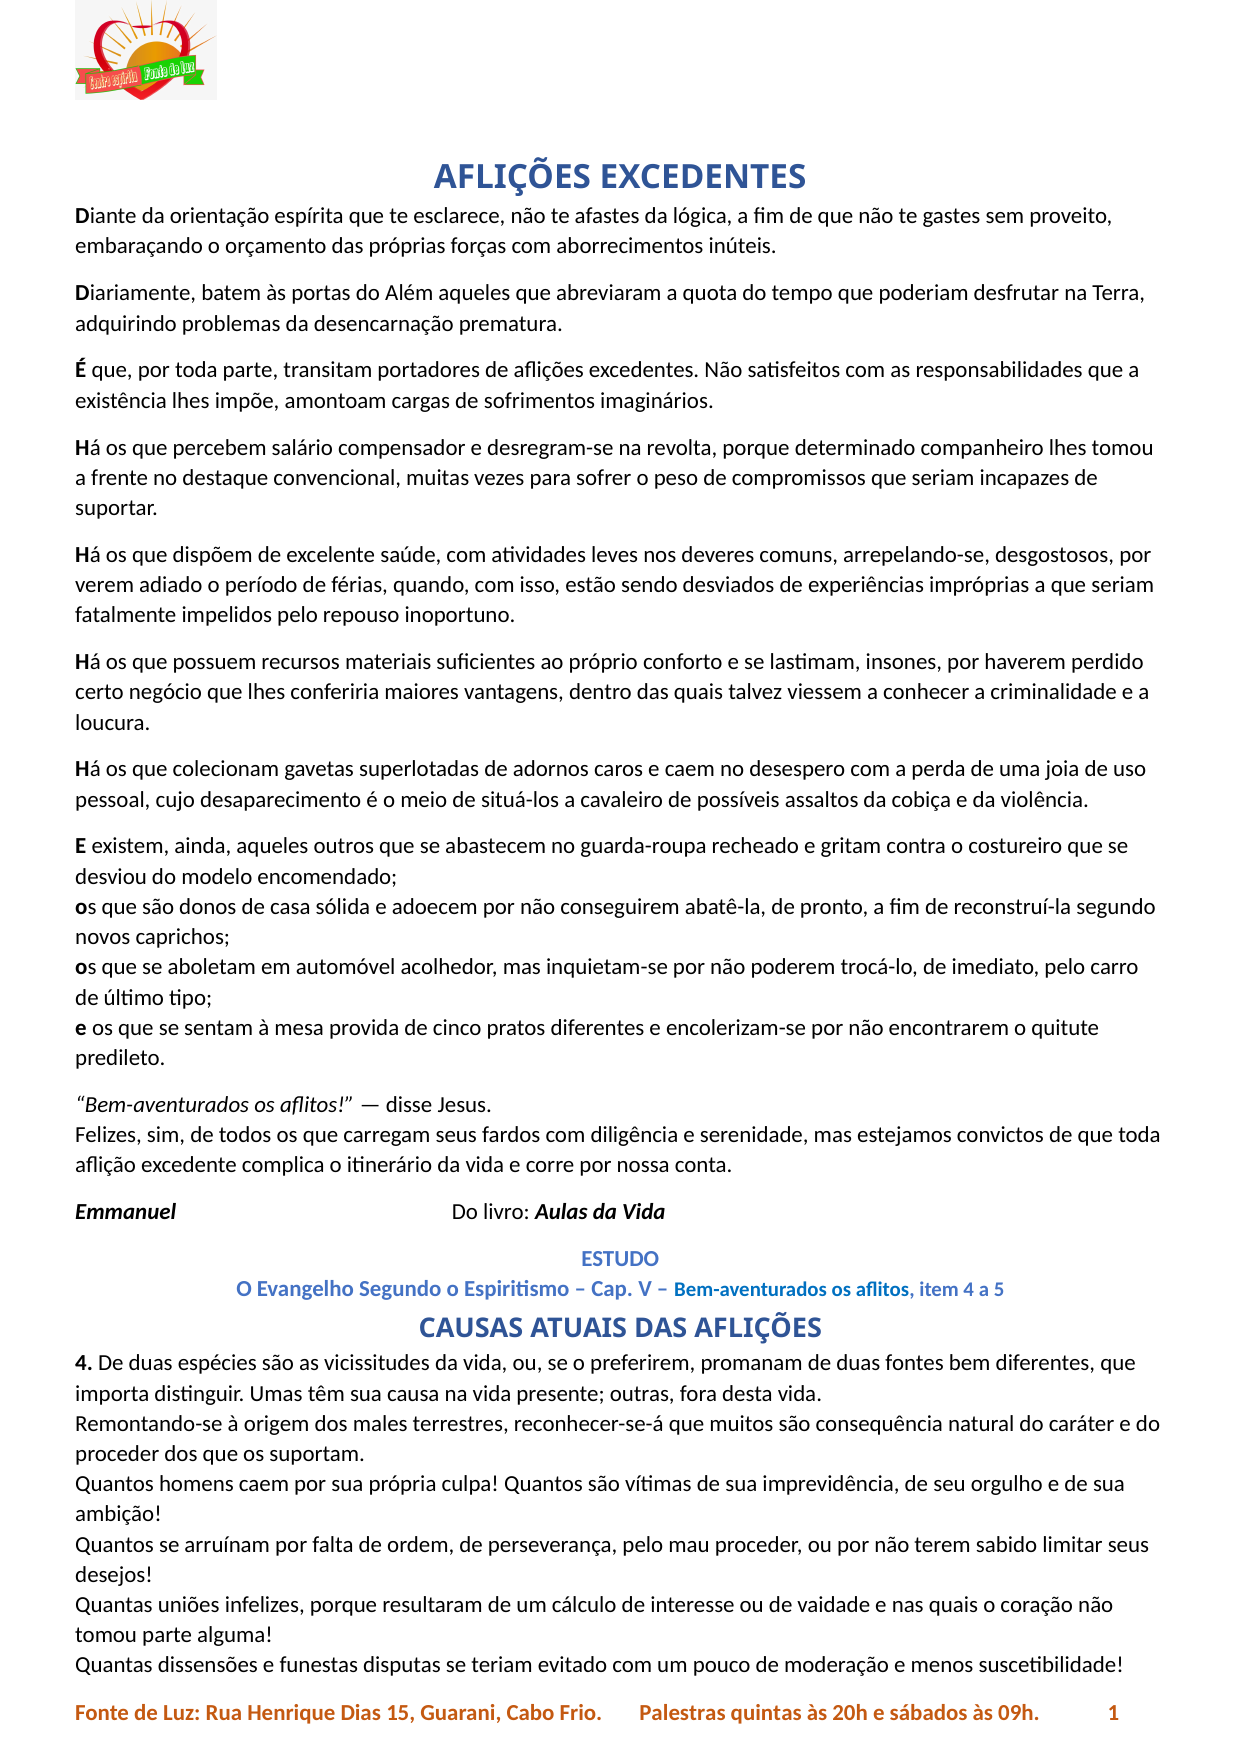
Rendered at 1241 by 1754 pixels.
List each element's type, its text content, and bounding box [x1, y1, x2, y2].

text ESTUDO [75, 1244, 1165, 1272]
text Há os que possuem recursos materiais suficientes ao próprio conforto e se lastimam, insones, por haverem perdido certo negócio que lhes conferiria maiores vantagens, dentro das quais talvez viessem a conhecer a criminalidade e a loucura. [75, 647, 1165, 736]
text Remontando-se à origem dos males terrestres, reconhecer-se-á que muitos são consequência natural do caráter e do proceder dos que os suportam. [75, 1409, 1165, 1467]
text Diariamente, batem às portas do Além aqueles que abreviaram a quota do tempo que poderiam desfrutar na Terra, adquirindo problemas da desencarnação prematura. [75, 278, 1165, 337]
text Quantas uniões infelizes, porque resultaram de um cálculo de interesse ou de vaidade e nas quais o coração não tomou parte alguma! [75, 1590, 1165, 1648]
subtitle CAUSAS ATUAIS DAS AFLIÇÕES [75, 1309, 1165, 1346]
text e os que se sentam à mesa provida de cinco pratos diferentes e encolerizam-se por não encontrarem o quitute predileto. [75, 1013, 1165, 1071]
text É que, por toda parte, transitam portadores de aflições excedentes. Não satisfeitos com as responsabilidades que a existência lhes impõe, amontoam cargas de sofrimentos imaginários. [75, 356, 1165, 414]
subtitle AFLIÇÕES EXCEDENTES [75, 152, 1165, 198]
text Felizes, sim, de todos os que carregam seus fardos com diligência e serenidade, mas estejamos convictos de que toda aflição excedente complica o itinerário da vida e corre por nossa conta. [75, 1120, 1165, 1178]
text Diante da orientação espírita que te esclarece, não te afastes da lógica, a fim de que não te gastes sem proveito, embaraçando o orçamento das próprias forças com aborrecimentos inúteis. [75, 201, 1165, 259]
text os que são donos de casa sólida e adoecem por não conseguirem abatê-la, de pronto, a fim de reconstruí-la segundo novos caprichos; [75, 892, 1165, 950]
text Quantos homens caem por sua própria culpa! Quantos são vítimas de sua imprevidência, de seu orgulho e de sua ambição! [75, 1469, 1165, 1527]
picture [75, 0, 217, 100]
text “Bem-aventurados os aflitos!” — disse Jesus. [75, 1090, 1165, 1118]
text O Evangelho Segundo o Espiritismo – Cap. V – Bem-aventurados os aflitos, item 4 a 5 [75, 1274, 1165, 1302]
text Há os que dispõem de excelente saúde, com atividades leves nos deveres comuns, arrepelando-se, desgostosos, por verem adiado o período de férias, quando, com isso, estão sendo desviados de experiências impróprias a que seriam fatalmente impelidos pelo repouso inoportuno. [75, 540, 1165, 628]
text E existem, ainda, aqueles outros que se abastecem no guarda-roupa recheado e gritam contra o costureiro que se desviou do modelo encomendado; [75, 832, 1165, 890]
text os que se aboletam em automóvel acolhedor, mas inquietam-se por não poderem trocá-lo, de imediato, pelo carro de último tipo; [75, 952, 1165, 1011]
text Quantas dissensões e funestas disputas se teriam evitado com um pouco de moderação e menos suscetibilidade! [75, 1651, 1165, 1678]
text Há os que colecionam gavetas superlotadas de adornos caros e caem no desespero com a perda de uma joia de uso pessoal, cujo desaparecimento é o meio de situá-los a cavaleiro de possíveis assaltos da cobiça e da violência. [75, 754, 1165, 813]
text Quantos se arruínam por falta de ordem, de perseverança, pelo mau proceder, ou por não terem sabido limitar seus desejos! [75, 1530, 1165, 1588]
text Emmanuel Do livro: Aulas da Vida [75, 1197, 1165, 1225]
text Há os que percebem salário compensador e desregram-se na revolta, porque determinado companheiro lhes tomou a frente no destaque convencional, muitas vezes para sofrer o peso de compromissos que seriam incapazes de suportar. [75, 433, 1165, 521]
text 4. De duas espécies são as vicissitudes da vida, ou, se o preferirem, promanam de duas fontes bem diferentes, que importa distinguir. Umas têm sua causa na vida presente; outras, fora desta vida. [75, 1348, 1165, 1407]
